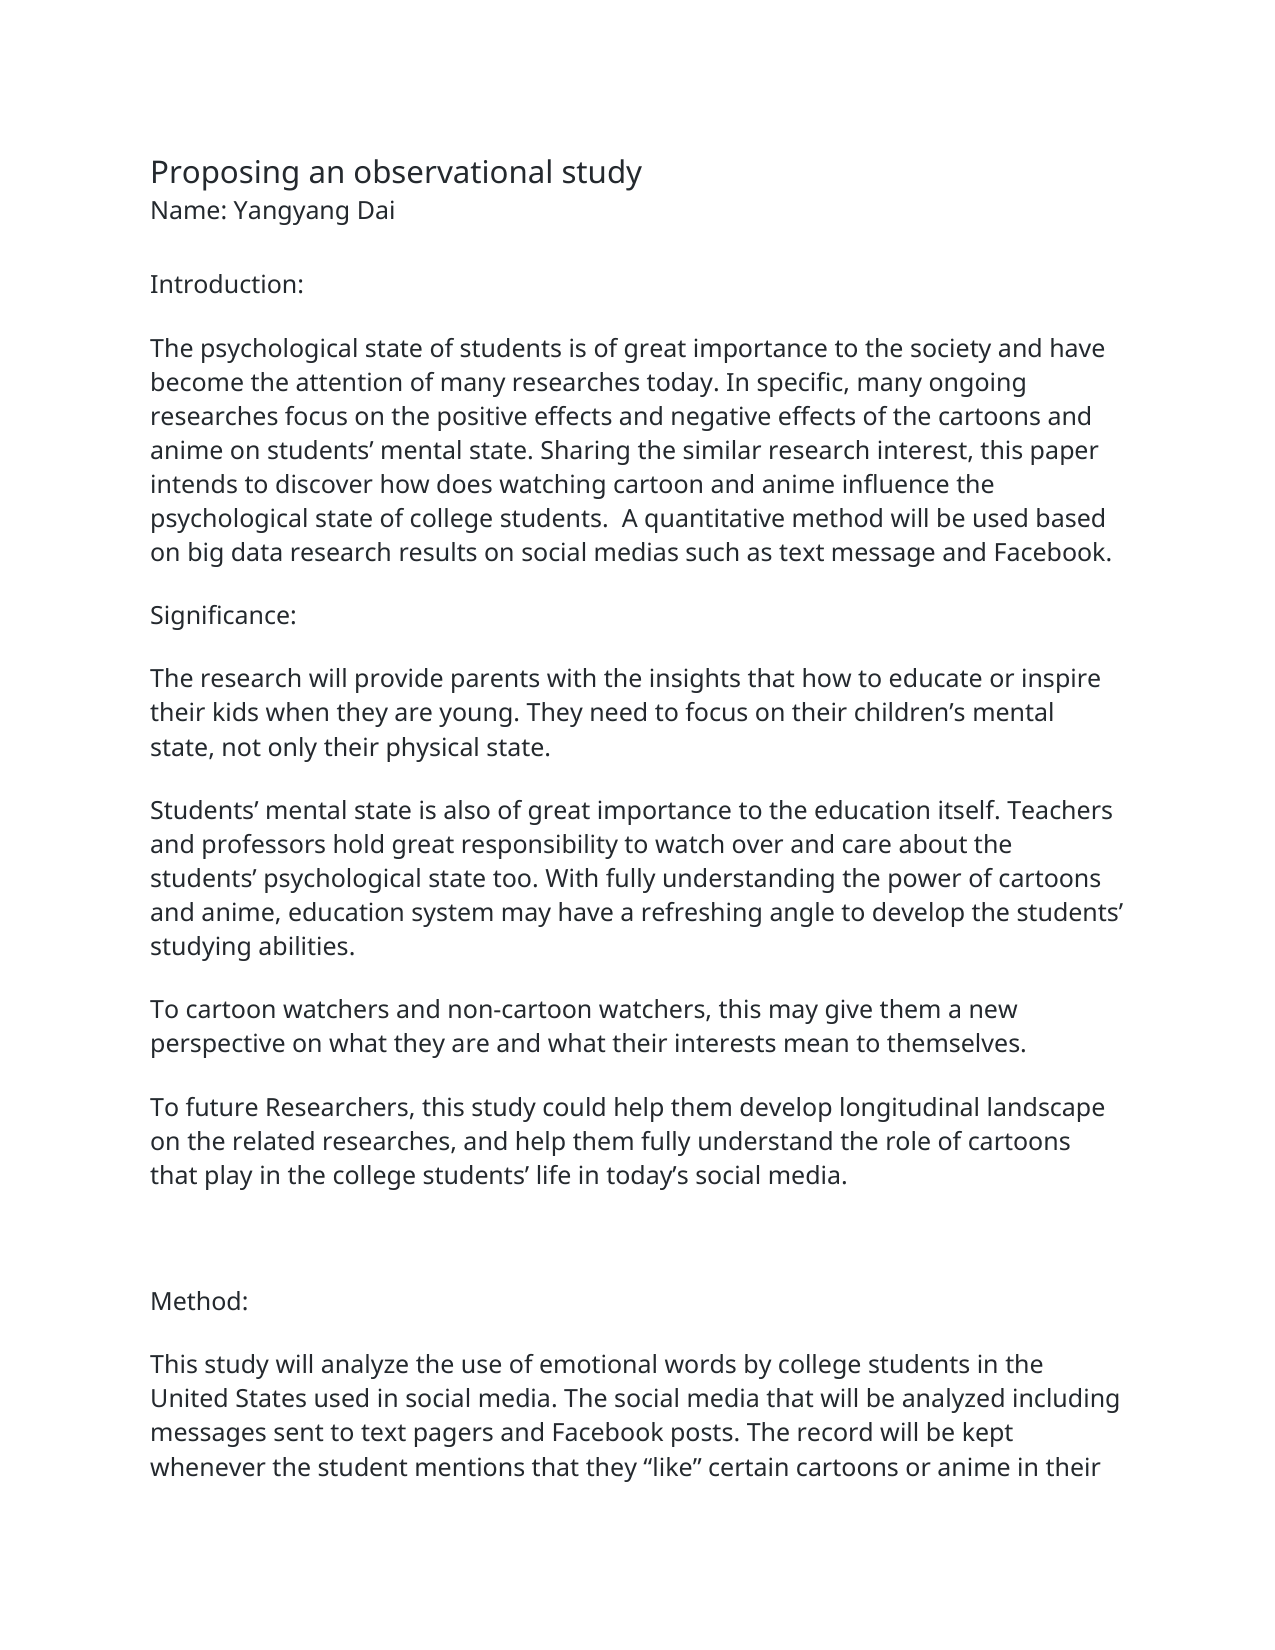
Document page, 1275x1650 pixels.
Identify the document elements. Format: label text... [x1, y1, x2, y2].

text To future Researchers, this study could help them develop longitudinal landscape on the related researches, and help them fully understand the role of cartoons that play in the college students’ life in today’s social media. [150, 1089, 1125, 1191]
text Proposing an observational study [150, 150, 1125, 193]
text Introduction: [150, 267, 1125, 301]
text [150, 1347, 1125, 1483]
text To cartoon watchers and non-cartoon watchers, this may give them a new perspective on what they are and what their interests mean to themselves. [150, 992, 1125, 1060]
text Students’ mental state is also of great importance to the education itself. Teachers and professors hold great responsibility to watch over and care about the students’ psychological state too. With fully understanding the power of cartoons and anime, education system may have a refreshing angle to develop the students’ studying abilities. [150, 792, 1125, 963]
text Method: [150, 1284, 1125, 1318]
text Name: Yangyang Dai [150, 193, 1125, 227]
text Significance: [150, 598, 1125, 632]
text The research will provide parents with the insights that how to educate or inspire their kids when they are young. They need to focus on their children’s mental state, not only their physical state. [150, 661, 1125, 763]
text The psychological state of students is of great importance to the society and have become the attention of many researches today. In specific, many ongoing researches focus on the positive effects and negative effects of the cartoons and anime on students’ mental state. Sharing the similar research interest, this paper intends to discover how does watching cartoon and anime influence the psychological state of college students. A quantitative method will be used based on big data research results on social medias such as text message and Facebook. [150, 330, 1125, 569]
